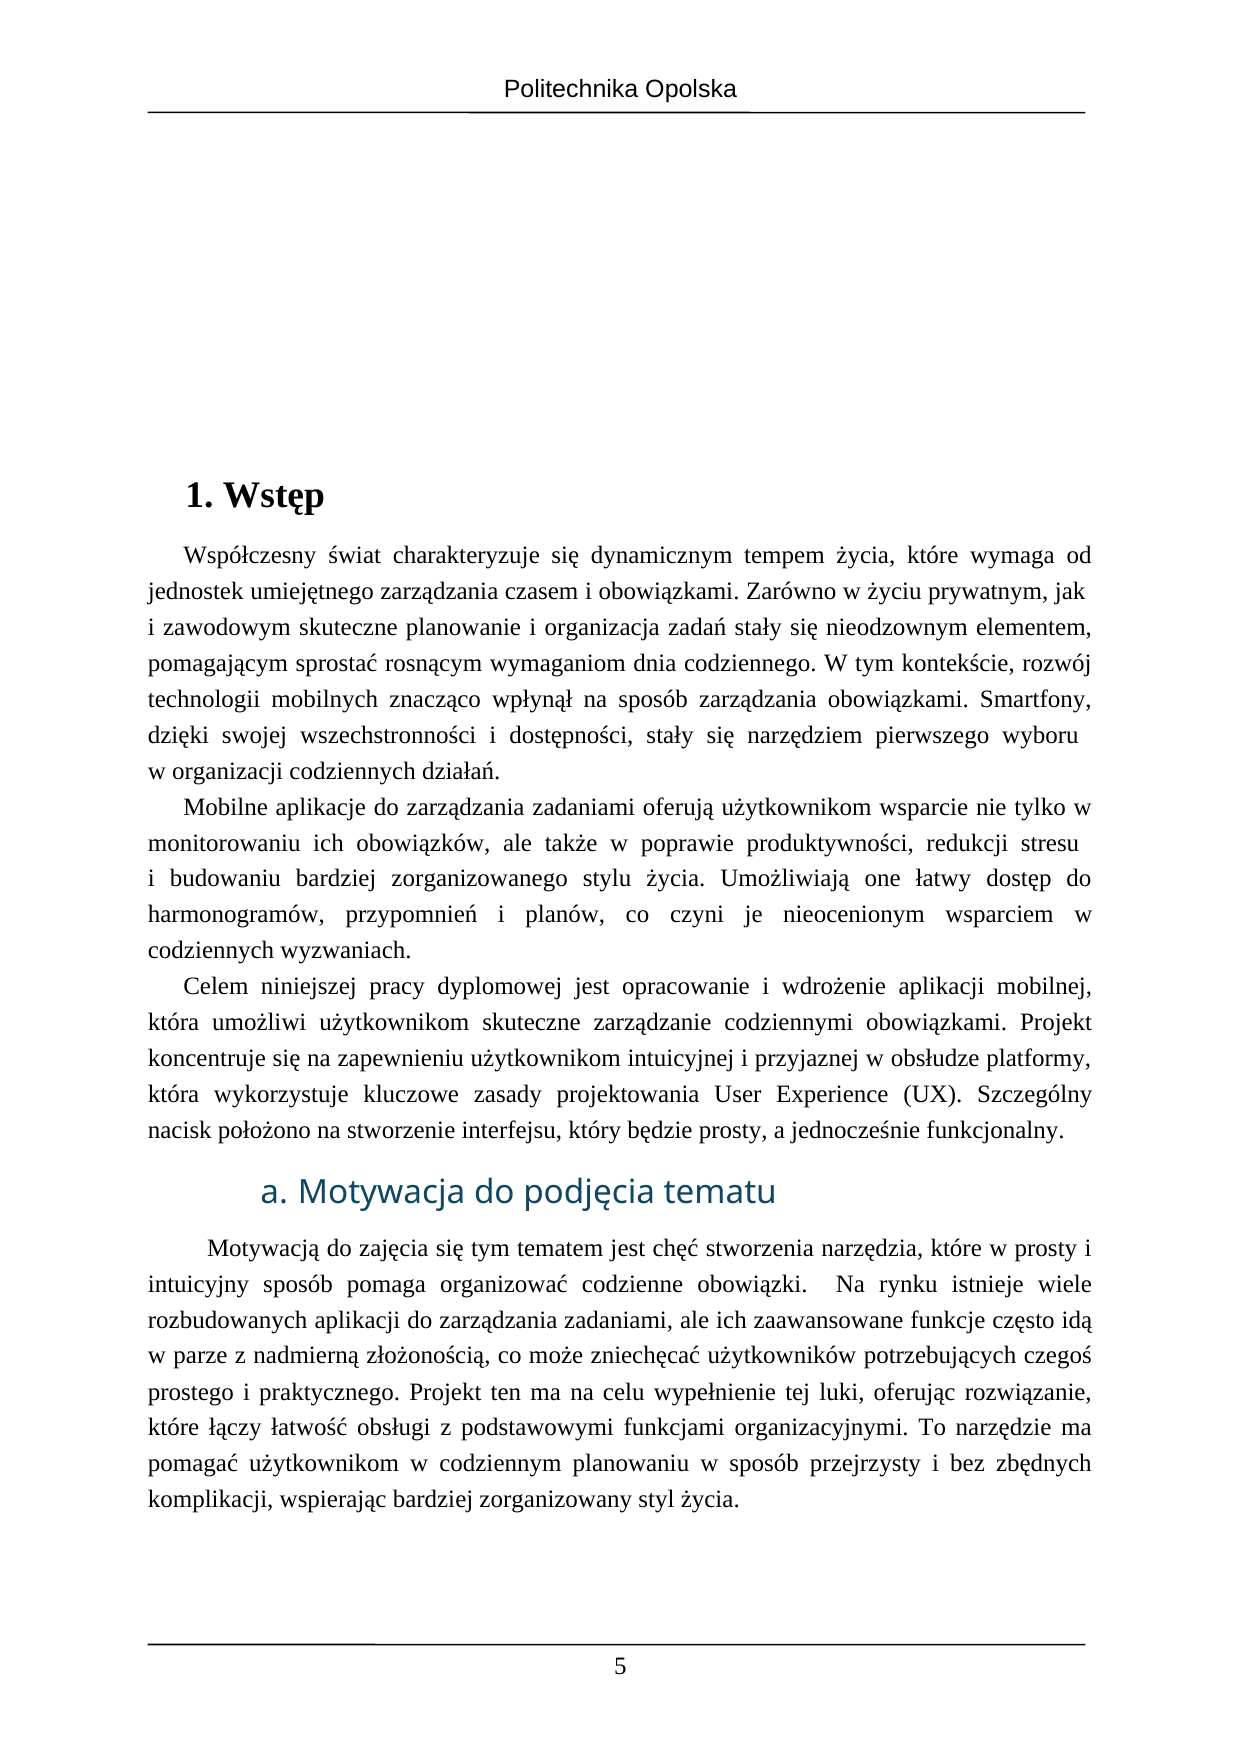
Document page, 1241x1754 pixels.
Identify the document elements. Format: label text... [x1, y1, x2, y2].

text Motywacją do zajęcia się tym tematem jest chęć stworzenia narzędzia, które w prosty i intuicyjny sposób pomaga organizować codzienne obowiązki. Na rynku istnieje wiele rozbudowanych aplikacji do zarządzania zadaniami, ale ich zaawansowane funkcje często idą w parze z nadmierną złożonością, co może zniechęcać użytkowników potrzebujących czegoś prostego i praktycznego. Projekt ten ma na celu wypełnienie tej luki, oferując rozwiązanie, które łączy łatwość obsługi z podstawowymi funkcjami organizacyjnymi. To narzędzie ma pomagać użytkownikom w codziennym planowaniu w sposób przejrzysty i bez zbędnych komplikacji, wspierając bardziej zorganizowany styl życia. [148, 1233, 1093, 1513]
subtitle Motywacja do podjęcia tematu [260, 1168, 1093, 1213]
text Celem niniejszej pracy dyplomowej jest opracowanie i wdrożenie aplikacji mobilnej, która umożliwi użytkownikom skuteczne zarządzanie codziennymi obowiązkami. Projekt koncentruje się na zapewnieniu użytkownikom intuicyjnej i przyjaznej w obsłudze platformy, która wykorzystuje kluczowe zasady projektowania User Experience (UX). Szczególny nacisk położono na stworzenie interfejsu, który będzie prosty, a jednocześnie funkcjonalny. [148, 971, 1093, 1144]
list Wstęp [185, 472, 1093, 515]
text Współczesny świat charakteryzuje się dynamicznym tempem życia, które wymaga od jednostek umiejętnego zarządzania czasem i obowiązkami. Zarówno w życiu prywatnym, jak i zawodowym skuteczne planowanie i organizacja zadań stały się nieodzownym elementem, pomagającym sprostać rosnącym wymaganiom dnia codziennego. W tym kontekście, rozwój technologii mobilnych znacząco wpłynął na sposób zarządzania obowiązkami. Smartfony, dzięki swojej wszechstronności i dostępności, stały się narzędziem pierwszego wyboru w organizacji codziennych działań. [148, 540, 1093, 784]
text Mobilne aplikacje do zarządzania zadaniami oferują użytkownikom wsparcie nie tylko w monitorowaniu ich obowiązków, ale także w poprawie produktywności, redukcji stresu i budowaniu bardziej zorganizowanego stylu życia. Umożliwiają one łatwy dostęp do harmonogramów, przypomnień i planów, co czyni je nieocenionym wsparciem w codziennych wyzwaniach. [148, 792, 1093, 964]
